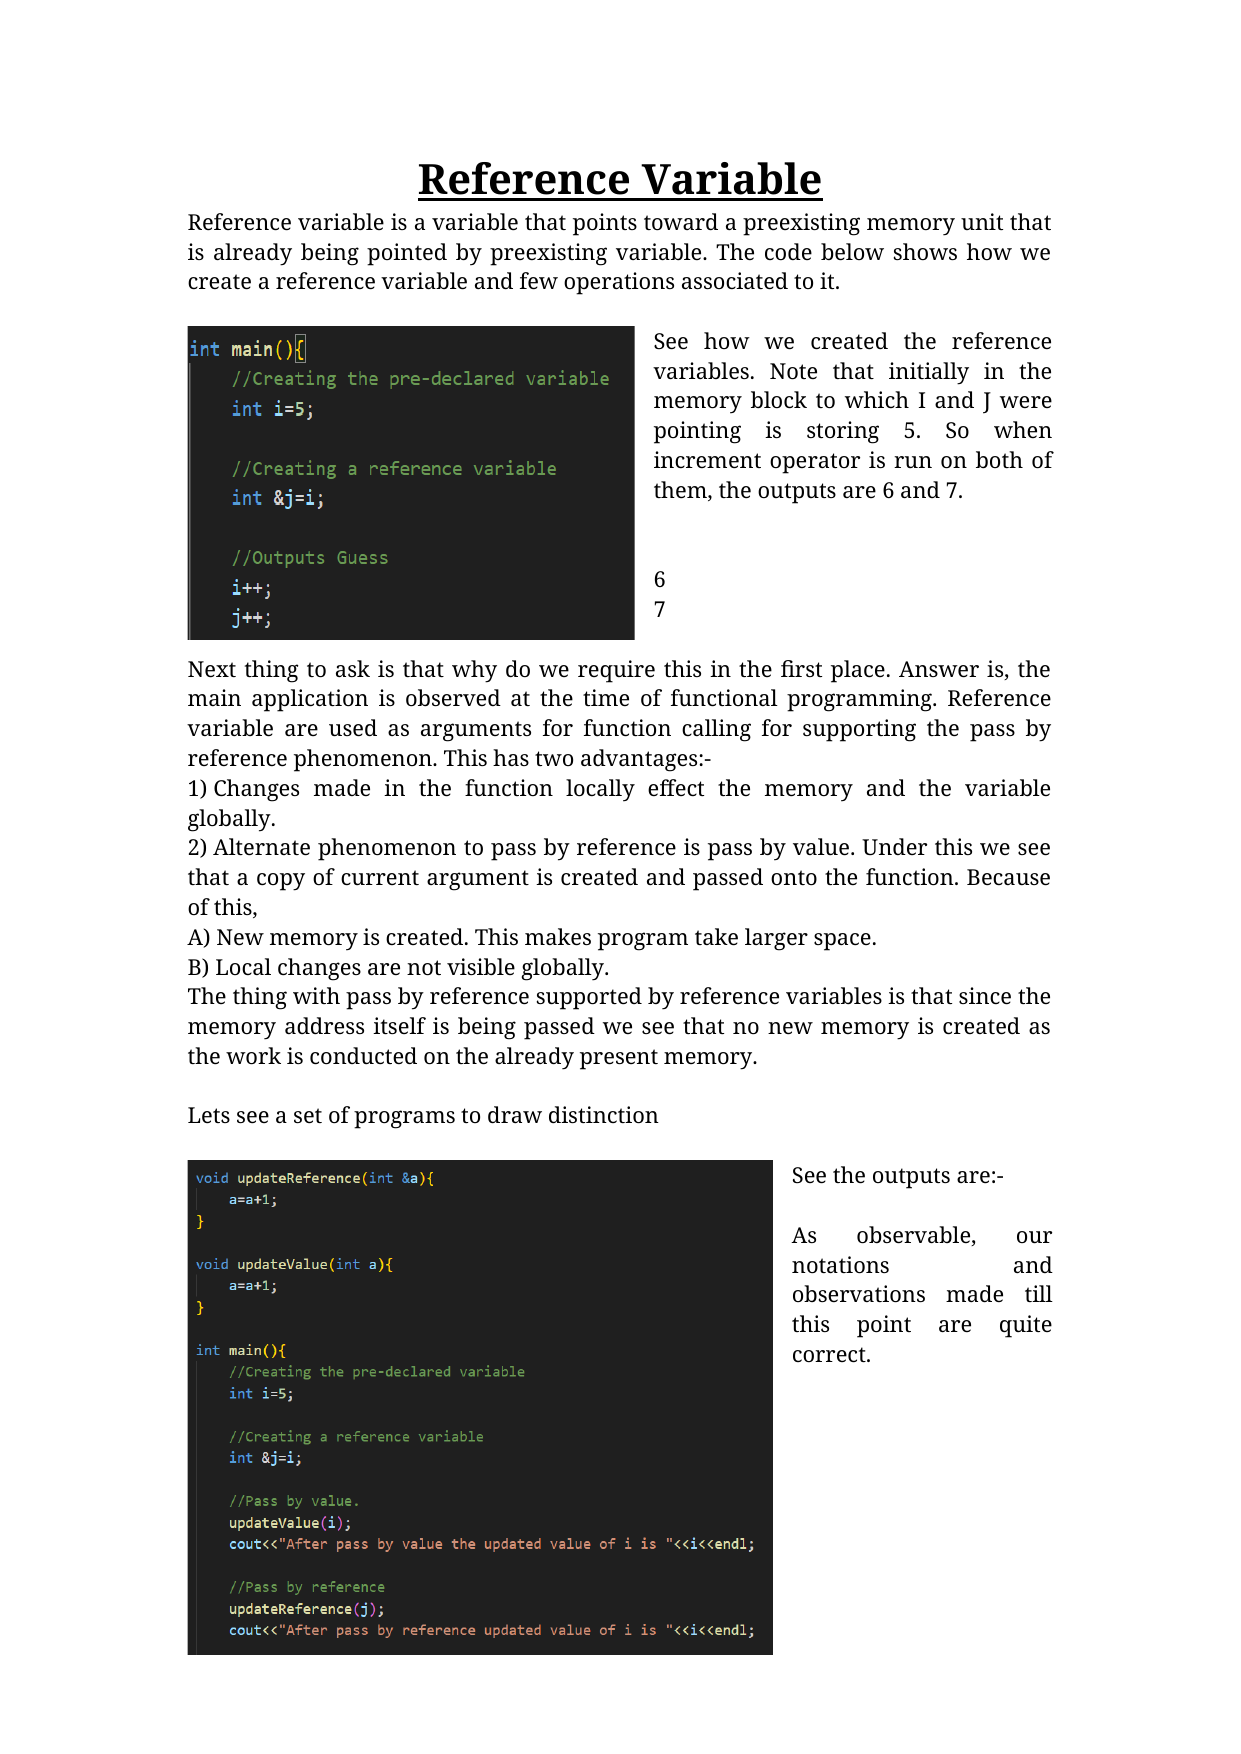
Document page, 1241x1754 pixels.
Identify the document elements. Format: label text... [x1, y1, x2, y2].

list See the outputs are:- [773, 1160, 1053, 1190]
picture [187, 326, 635, 640]
text Reference Variable [187, 150, 1053, 207]
list Alternate phenomenon to pass by reference is pass by value. Under this we see that a copy of current argument is created and passed onto the function. Because of this, [187, 832, 1053, 922]
list As observable, our notations and observations made till this point are quite correct. [773, 1220, 1053, 1369]
text 7 [635, 594, 1053, 624]
list Local changes are not visible globally. [187, 952, 1053, 981]
picture [187, 1160, 773, 1655]
text Reference variable is a variable that points toward a preexisting memory unit that is already being pointed by preexisting variable. The code below shows how we create a reference variable and few operations associated to it. [187, 207, 1053, 296]
list Changes made in the function locally effect the memory and the variable globally. [187, 773, 1053, 832]
list The thing with pass by reference supported by reference variables is that since the memory address itself is being passed we see that no new memory is created as the work is conducted on the already present memory. [187, 981, 1053, 1071]
text See how we created the reference variables. Note that initially in the memory block to which I and J were pointing is storing 5. So when increment operator is run on both of them, the outputs are 6 and 7. [635, 326, 1053, 505]
list New memory is created. This makes program take larger space. [187, 922, 1053, 952]
list Lets see a set of programs to draw distinction [187, 1101, 1053, 1130]
text Next thing to ask is that why do we require this in the first place. Answer is, the main application is observed at the time of functional programming. Reference variable are used as arguments for function calling for supporting the pass by reference phenomenon. This has two advantages:- [187, 654, 1053, 773]
text 6 [635, 564, 1053, 594]
